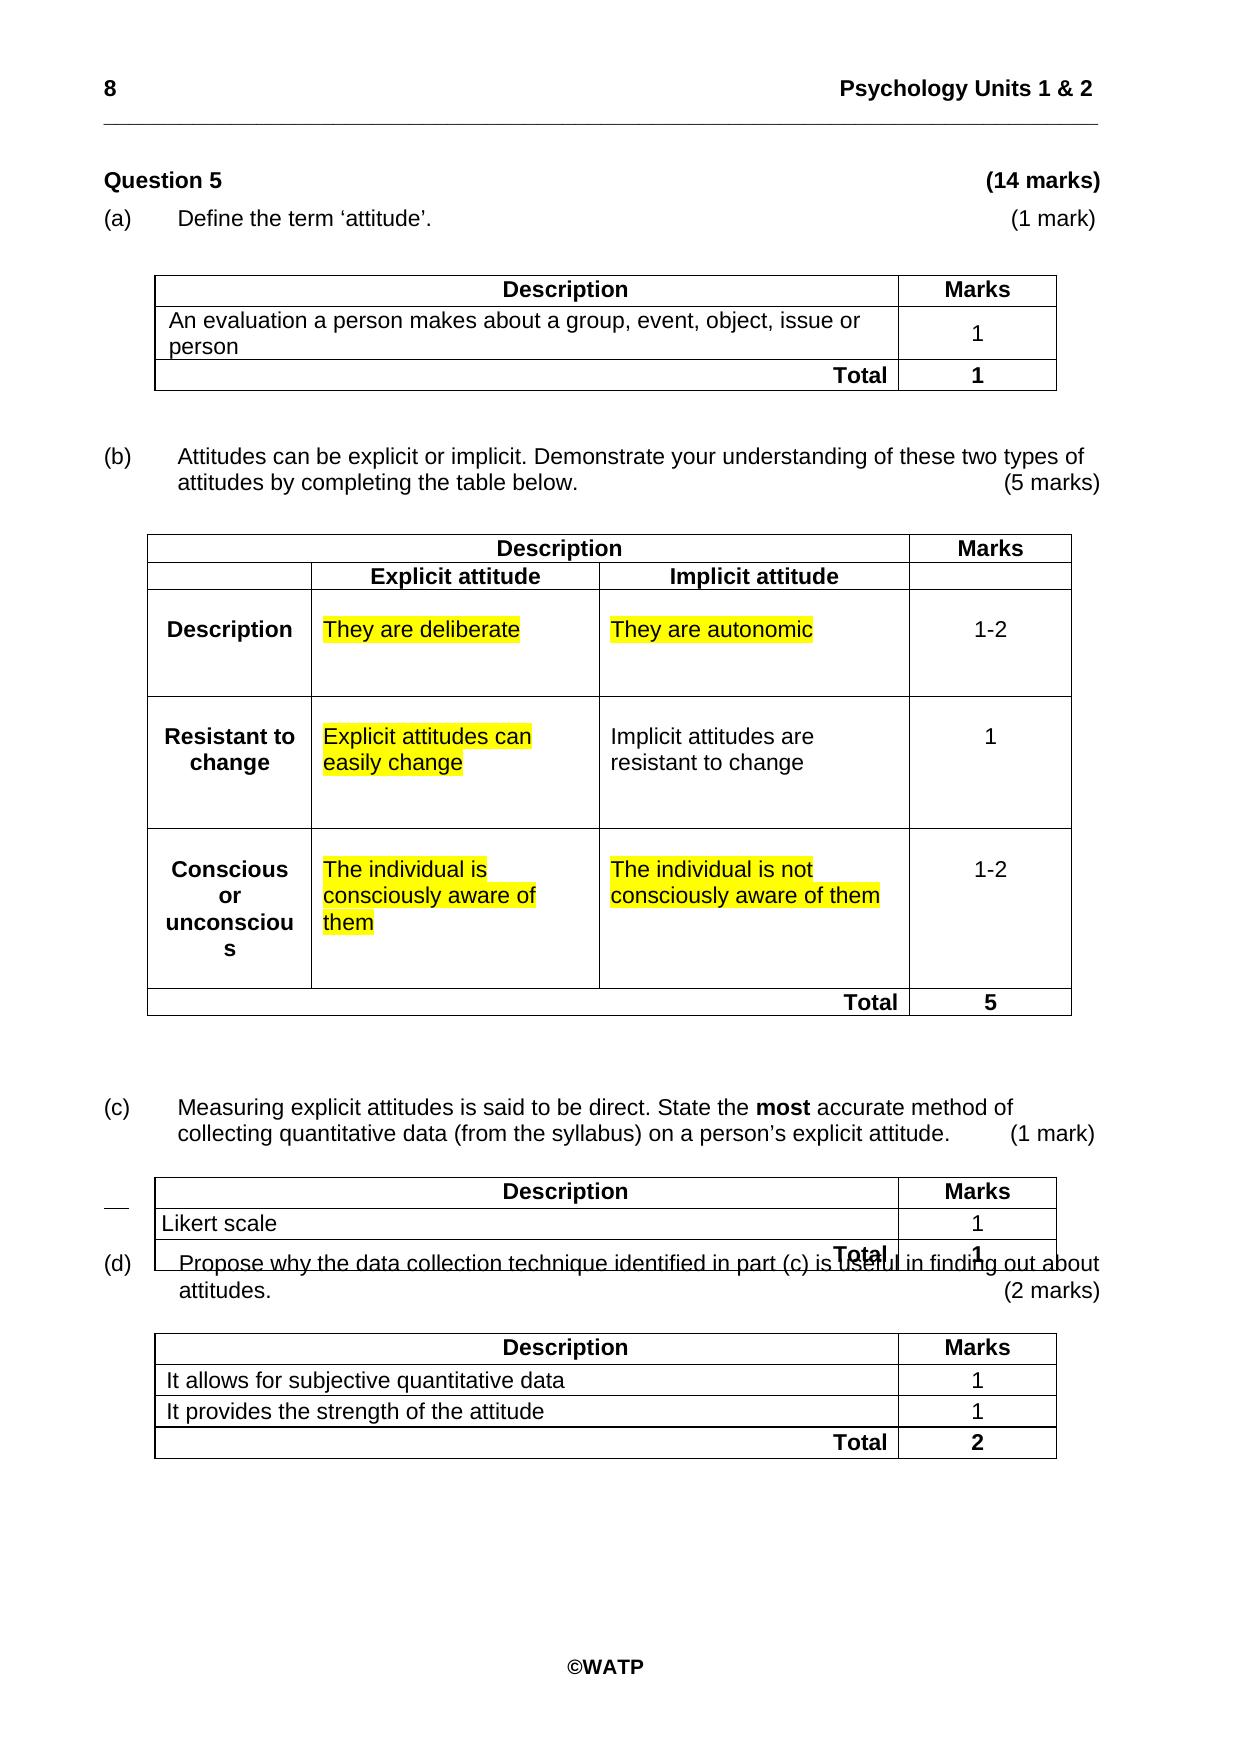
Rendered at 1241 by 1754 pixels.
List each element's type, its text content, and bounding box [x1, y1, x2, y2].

text (b) Attitudes can be explicit or implicit. Demonstrate your understanding of these two types of attitudes by completing the table below. (5 marks) [103, 443, 1107, 495]
table_header Marks [910, 535, 1071, 562]
table_cell Total [156, 360, 898, 390]
table_cell Total [156, 1428, 898, 1457]
table_cell The individual is not consciously aware of them [600, 829, 909, 987]
table_cell 1 [899, 307, 1056, 359]
table_cell Resistant to change [148, 697, 311, 828]
table_cell 1 [899, 1240, 1056, 1270]
table_header Description [156, 1334, 898, 1364]
table_cell Total [148, 989, 909, 1015]
table_header Description [156, 276, 898, 306]
text (c) Measuring explicit attitudes is said to be direct. State the most accurate method of collecting quantitative data (from the syllabus) on a person’s explicit attitude. (1 mark) [103, 1094, 1107, 1146]
text (a) Define the term ‘attitude’. (1 mark) [103, 205, 1107, 232]
table_cell 2 [899, 1428, 1056, 1457]
table_cell It provides the strength of the attitude [156, 1396, 898, 1426]
table_cell They are autonomic [600, 590, 909, 696]
table_cell Description [148, 590, 311, 696]
table_cell Likert scale [156, 1209, 898, 1239]
text Question 5 (14 marks) [103, 167, 1107, 193]
table_cell They are deliberate [312, 590, 599, 696]
table_cell [910, 563, 1071, 589]
text (d) Propose why the data collection technique identified in part (c) is useful in finding out about attitudes. (2 marks) [103, 1250, 1107, 1303]
table_cell It allows for subjective quantitative data [156, 1365, 898, 1395]
table_cell Total [156, 1240, 898, 1270]
table_cell 1 [899, 1365, 1056, 1395]
table_header Marks [899, 1334, 1056, 1364]
table_cell Implicit attitudes are resistant to change [600, 697, 909, 828]
table_cell The individual is consciously aware of them [312, 829, 599, 987]
table_cell 1-2 [910, 829, 1071, 987]
table_header Marks [899, 276, 1056, 306]
table_cell 1 [899, 1209, 1056, 1239]
table_cell Explicit attitudes can easily change [312, 697, 599, 828]
table_cell Explicit attitude [312, 563, 599, 589]
table_cell 1 [899, 1396, 1056, 1426]
table_cell [148, 563, 311, 589]
table_header Description [148, 535, 909, 562]
table_cell Conscious or unconscious [148, 829, 311, 987]
table_cell 1-2 [910, 590, 1071, 696]
table_header Marks [899, 1178, 1056, 1208]
table_cell Implicit attitude [600, 563, 909, 589]
table_cell An evaluation a person makes about a group, event, object, issue or person [156, 307, 898, 359]
table_header Description [156, 1178, 898, 1208]
table_cell 5 [910, 989, 1071, 1015]
table_cell 1 [899, 360, 1056, 390]
table_cell 1 [910, 697, 1071, 828]
